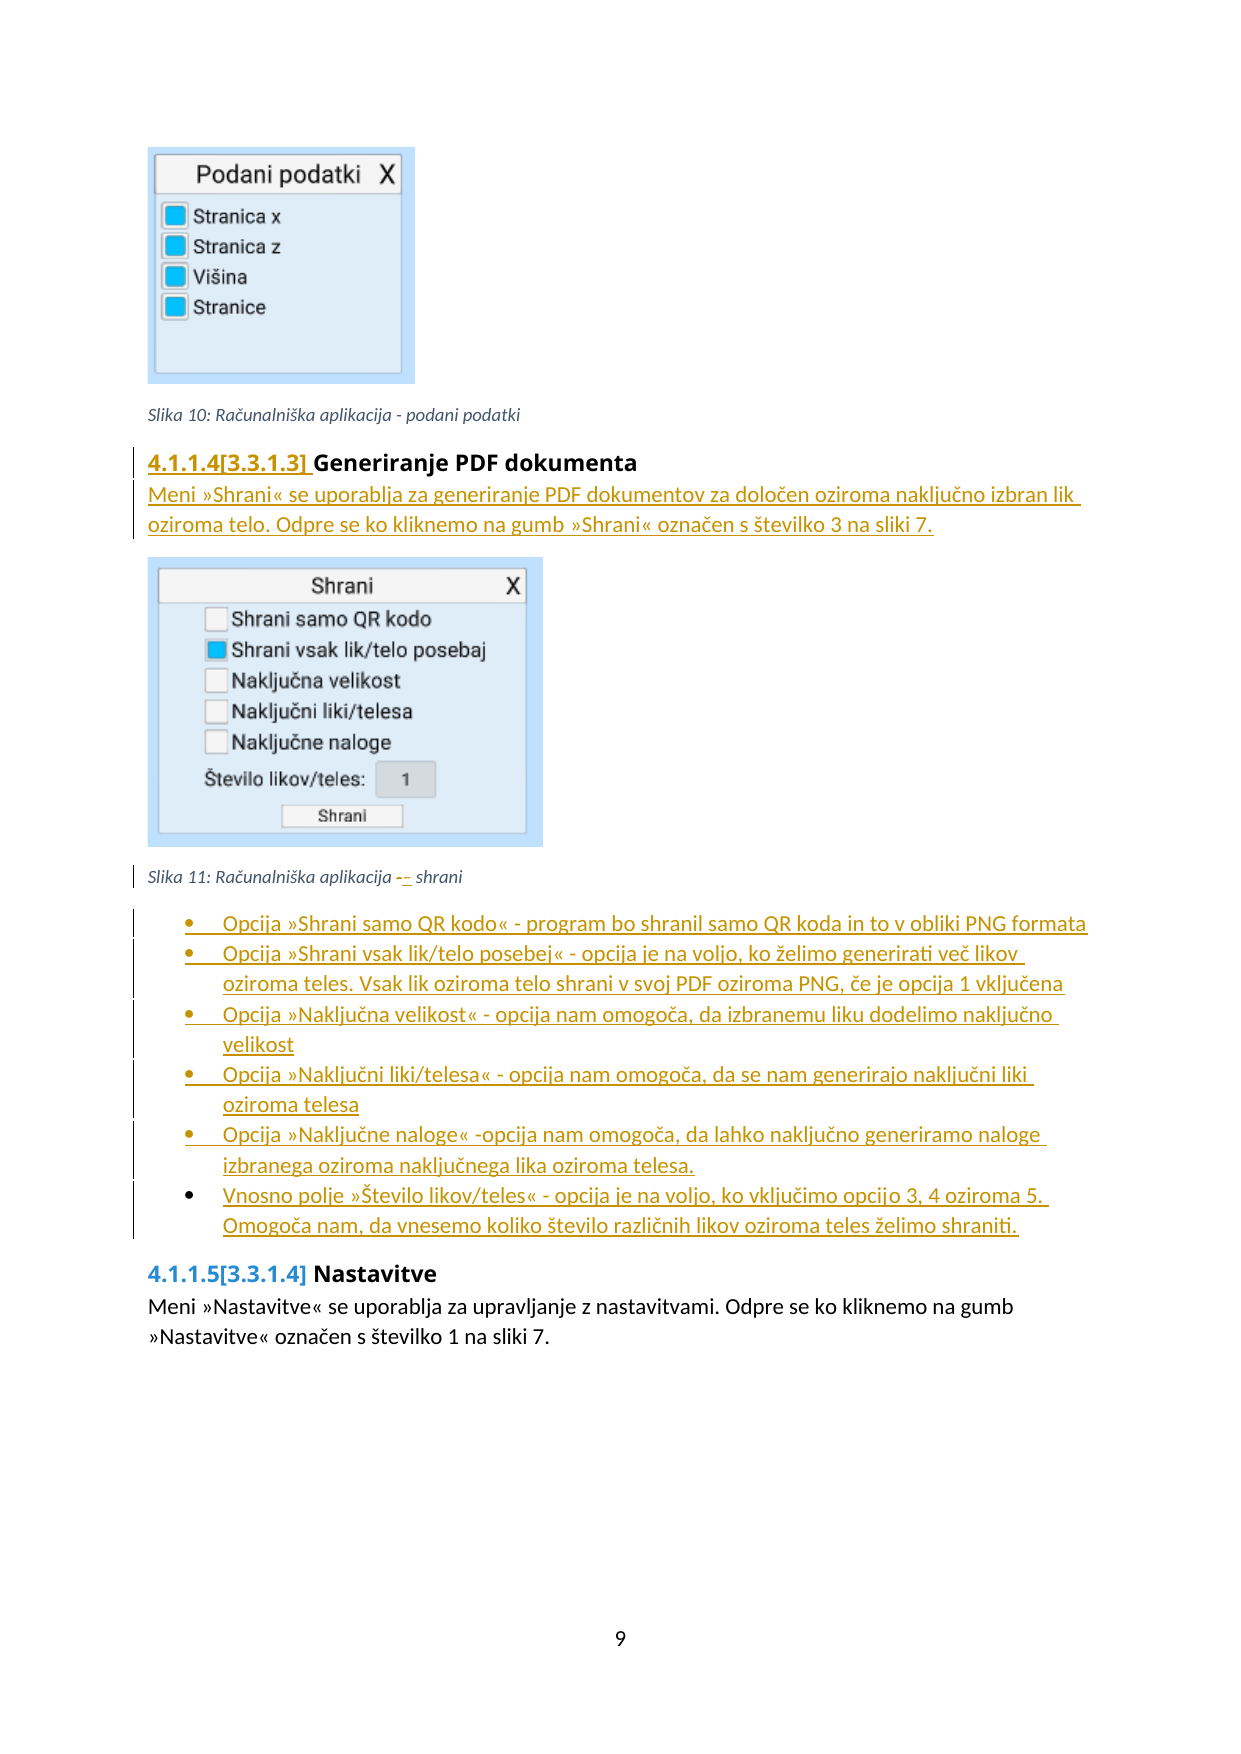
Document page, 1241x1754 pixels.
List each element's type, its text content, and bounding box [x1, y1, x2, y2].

text Generiranje PDF dokumenta [148, 447, 1093, 478]
picture [147, 557, 543, 847]
text Slika : Računalniška aplikacija shrani [148, 865, 1093, 888]
text Meni »Nastavitve« se uporablja za upravljanje z nastavitvami. Odpre se ko kliknemo na gumb »Nastavitve« označen s številko 1 na sliki 7. [148, 1292, 1093, 1350]
text Nastavitve [148, 1258, 1093, 1289]
picture [147, 147, 415, 384]
